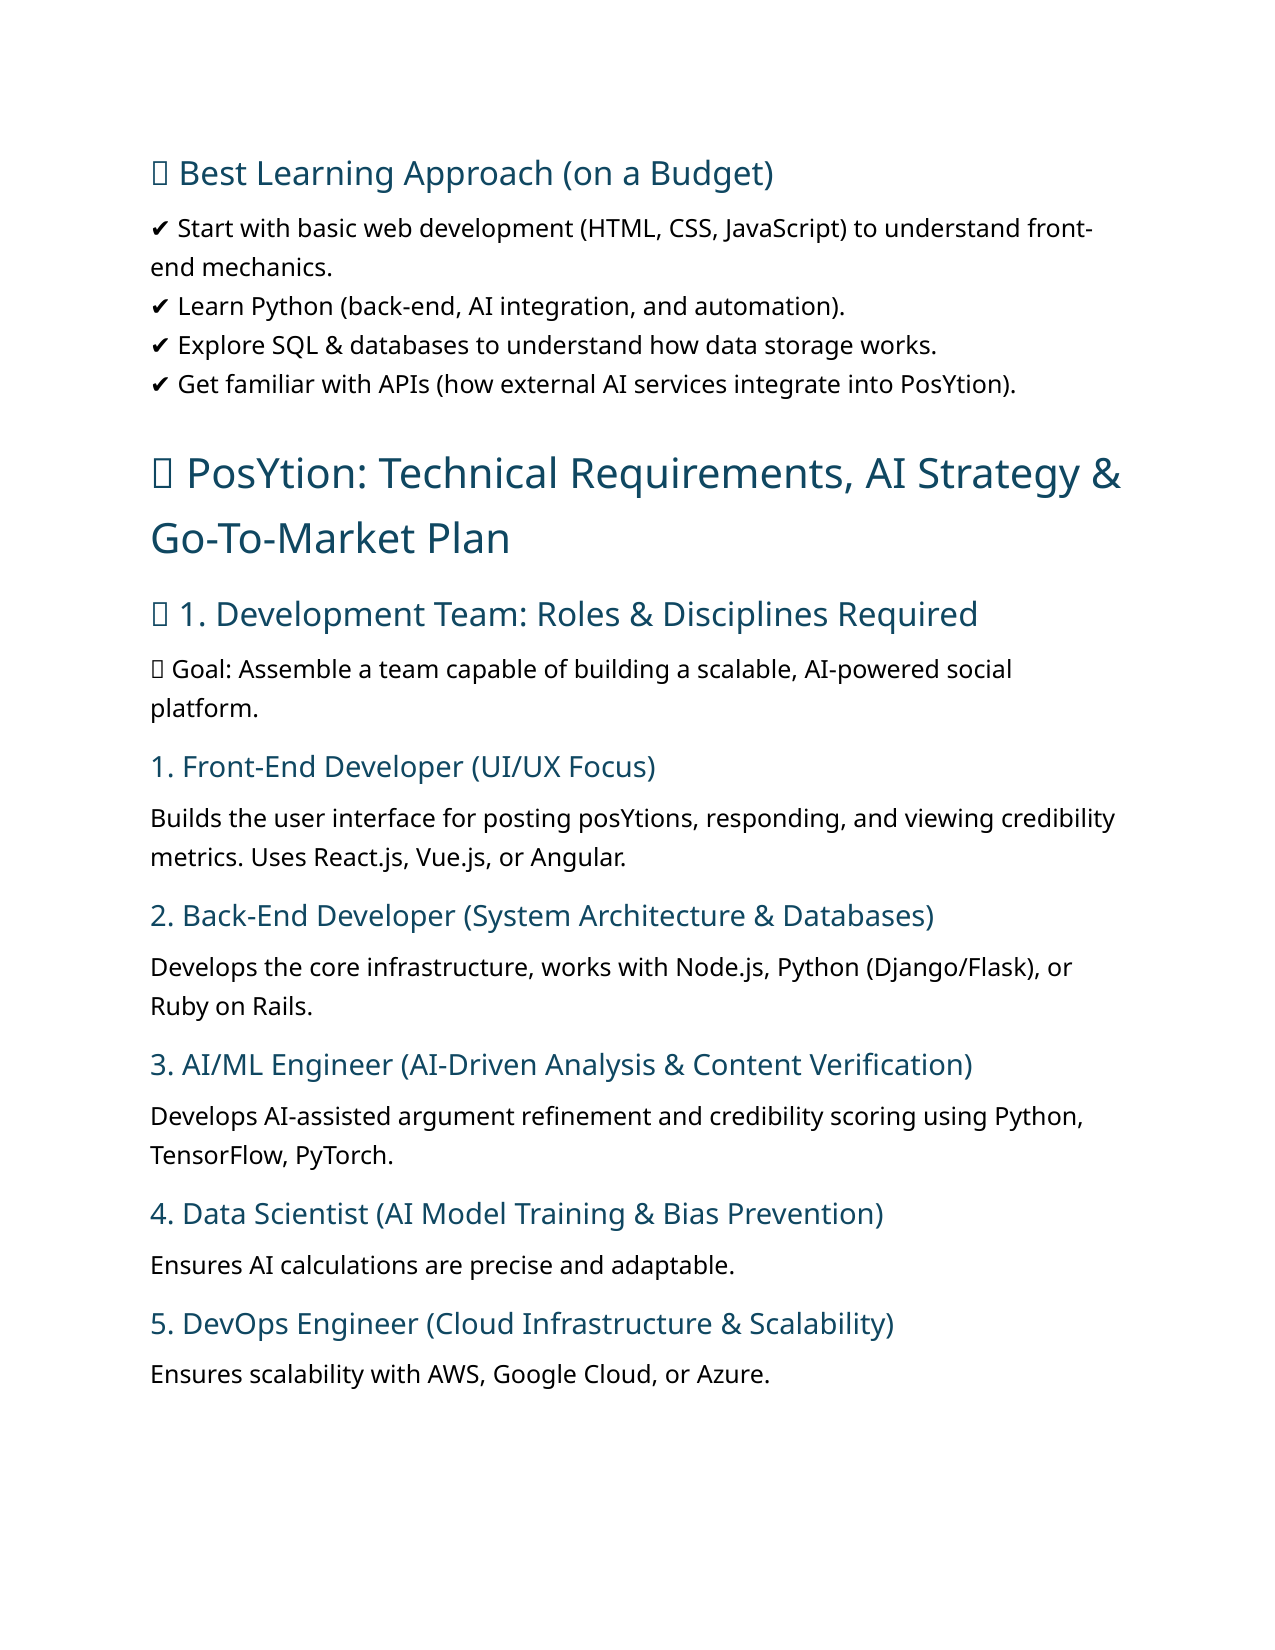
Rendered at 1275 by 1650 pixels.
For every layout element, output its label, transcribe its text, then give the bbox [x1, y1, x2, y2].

text Ensures AI calculations are precise and adaptable. [150, 1247, 1125, 1281]
subtitle 2. Back-End Developer (System Architecture & Databases) [150, 895, 1125, 935]
subtitle 📌 Best Learning Approach (on a Budget) [150, 150, 1125, 195]
text Ensures scalability with AWS, Google Cloud, or Azure. [150, 1357, 1125, 1391]
subtitle 1. Front-End Developer (UI/UX Focus) [150, 746, 1125, 786]
subtitle 🚀 PosYtion: Technical Requirements, AI Strategy & Go-To-Market Plan [150, 444, 1125, 566]
text 🔥 Goal: Assemble a team capable of building a scalable, AI-powered social platform. [150, 651, 1125, 725]
subtitle 4. Data Scientist (AI Model Training & Bias Prevention) [150, 1193, 1125, 1233]
text Builds the user interface for posting posYtions, responding, and viewing credibility metrics. Uses React.js, Vue.js, or Angular. [150, 800, 1125, 874]
subtitle 3. AI/ML Engineer (AI-Driven Analysis & Content Verification) [150, 1044, 1125, 1084]
text ✔ Start with basic web development (HTML, CSS, JavaScript) to understand front-end mechanics. ✔ Learn Python (back-end, AI integration, and automation). ✔ Explore SQL & databases to understand how data storage works. ✔ Get familiar with APIs (how external AI services integrate into PosYtion). [150, 211, 1125, 401]
text Develops the core infrastructure, works with Node.js, Python (Django/Flask), or Ruby on Rails. [150, 949, 1125, 1023]
subtitle 5. DevOps Engineer (Cloud Infrastructure & Scalability) [150, 1303, 1125, 1343]
subtitle 📌 1. Development Team: Roles & Disciplines Required [150, 591, 1125, 636]
text Develops AI-assisted argument refinement and credibility scoring using Python, TensorFlow, PyTorch. [150, 1098, 1125, 1172]
